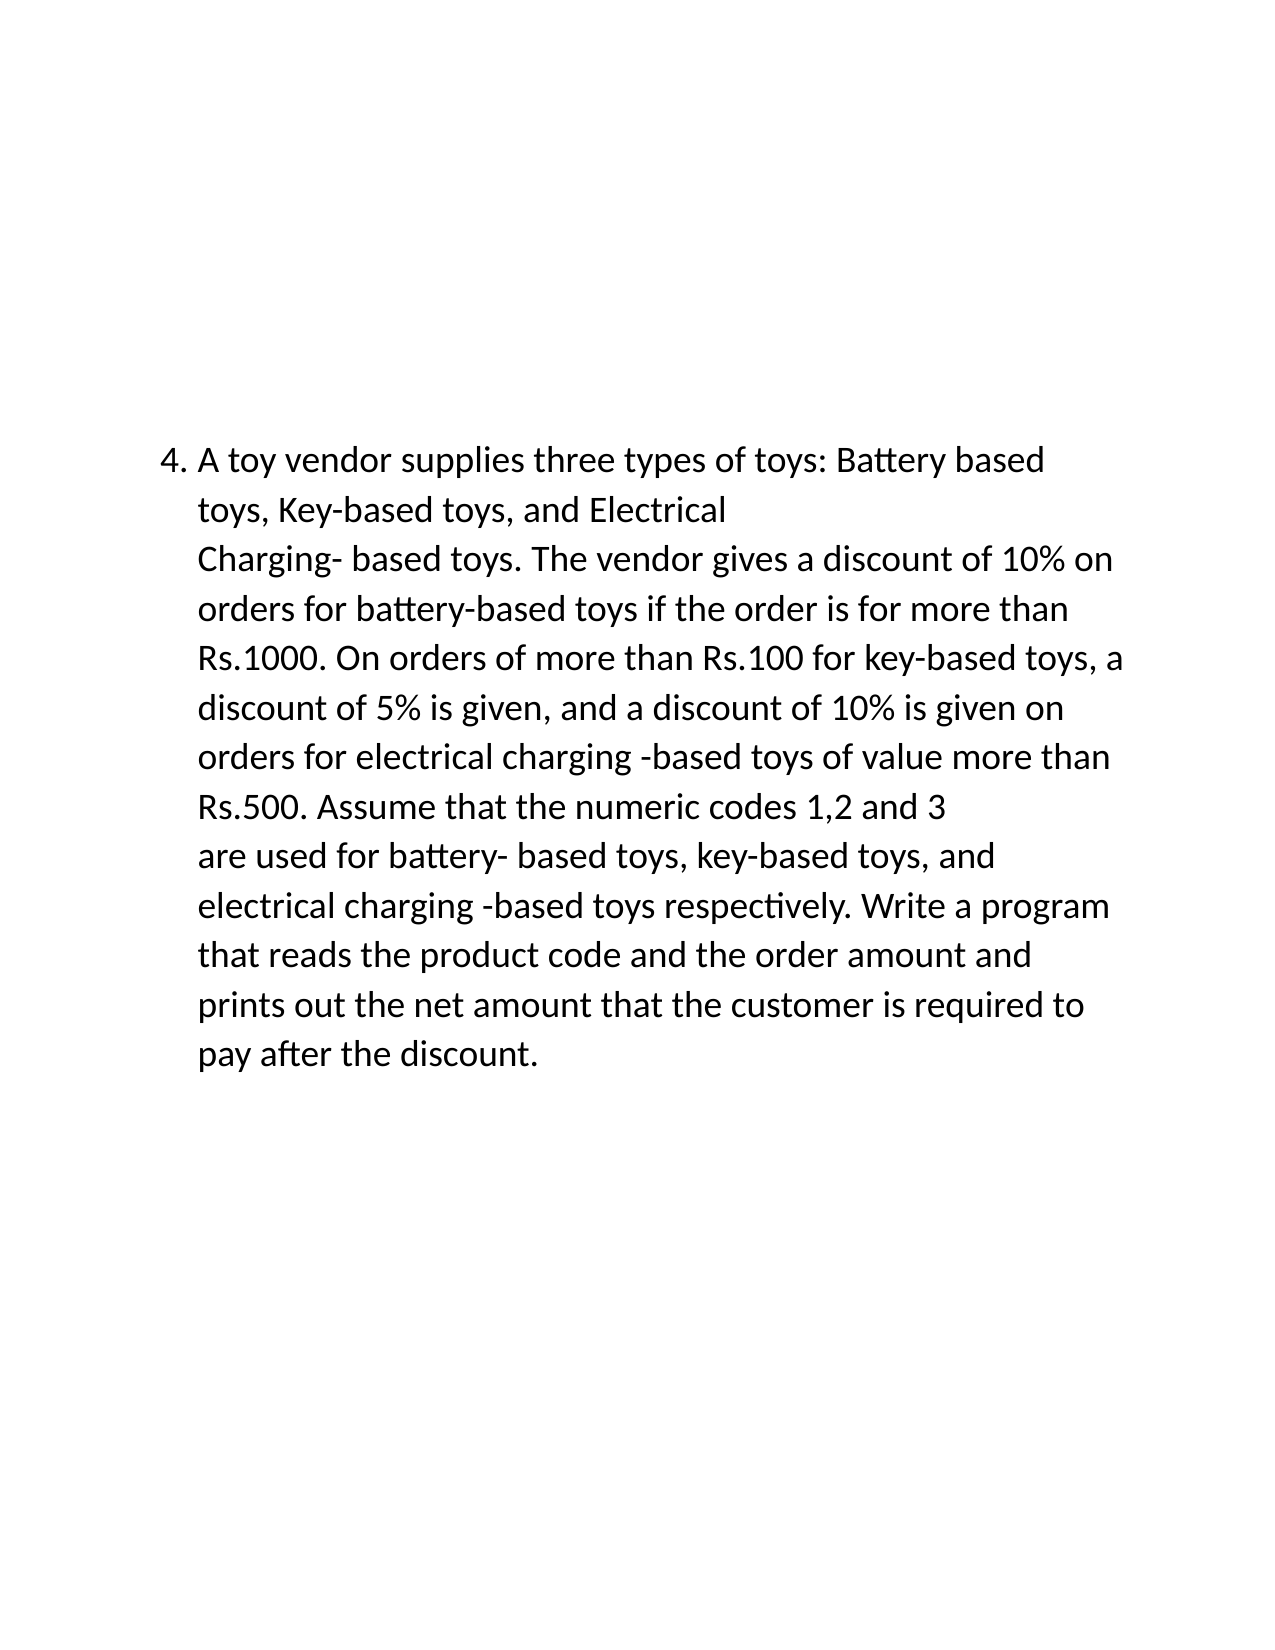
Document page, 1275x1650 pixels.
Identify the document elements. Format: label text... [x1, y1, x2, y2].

list Charging- based toys. The vendor gives a discount of 10% on orders for battery-based toys if the order is for more than Rs.1000. On orders of more than Rs.100 for key-based toys, a discount of 5% is given, and a discount of 10% is given on orders for electrical charging -based toys of value more than Rs.500. Assume that the numeric codes 1,2 and 3 [197, 535, 1125, 828]
list are used for battery- based toys, key-based toys, and electrical charging -based toys respectively. Write a program that reads the product code and the order amount and prints out the net amount that the customer is required to pay after the discount. [197, 832, 1125, 1076]
list A toy vendor supplies three types of toys: Battery based toys, Key-based toys, and Electrical [160, 436, 1125, 532]
